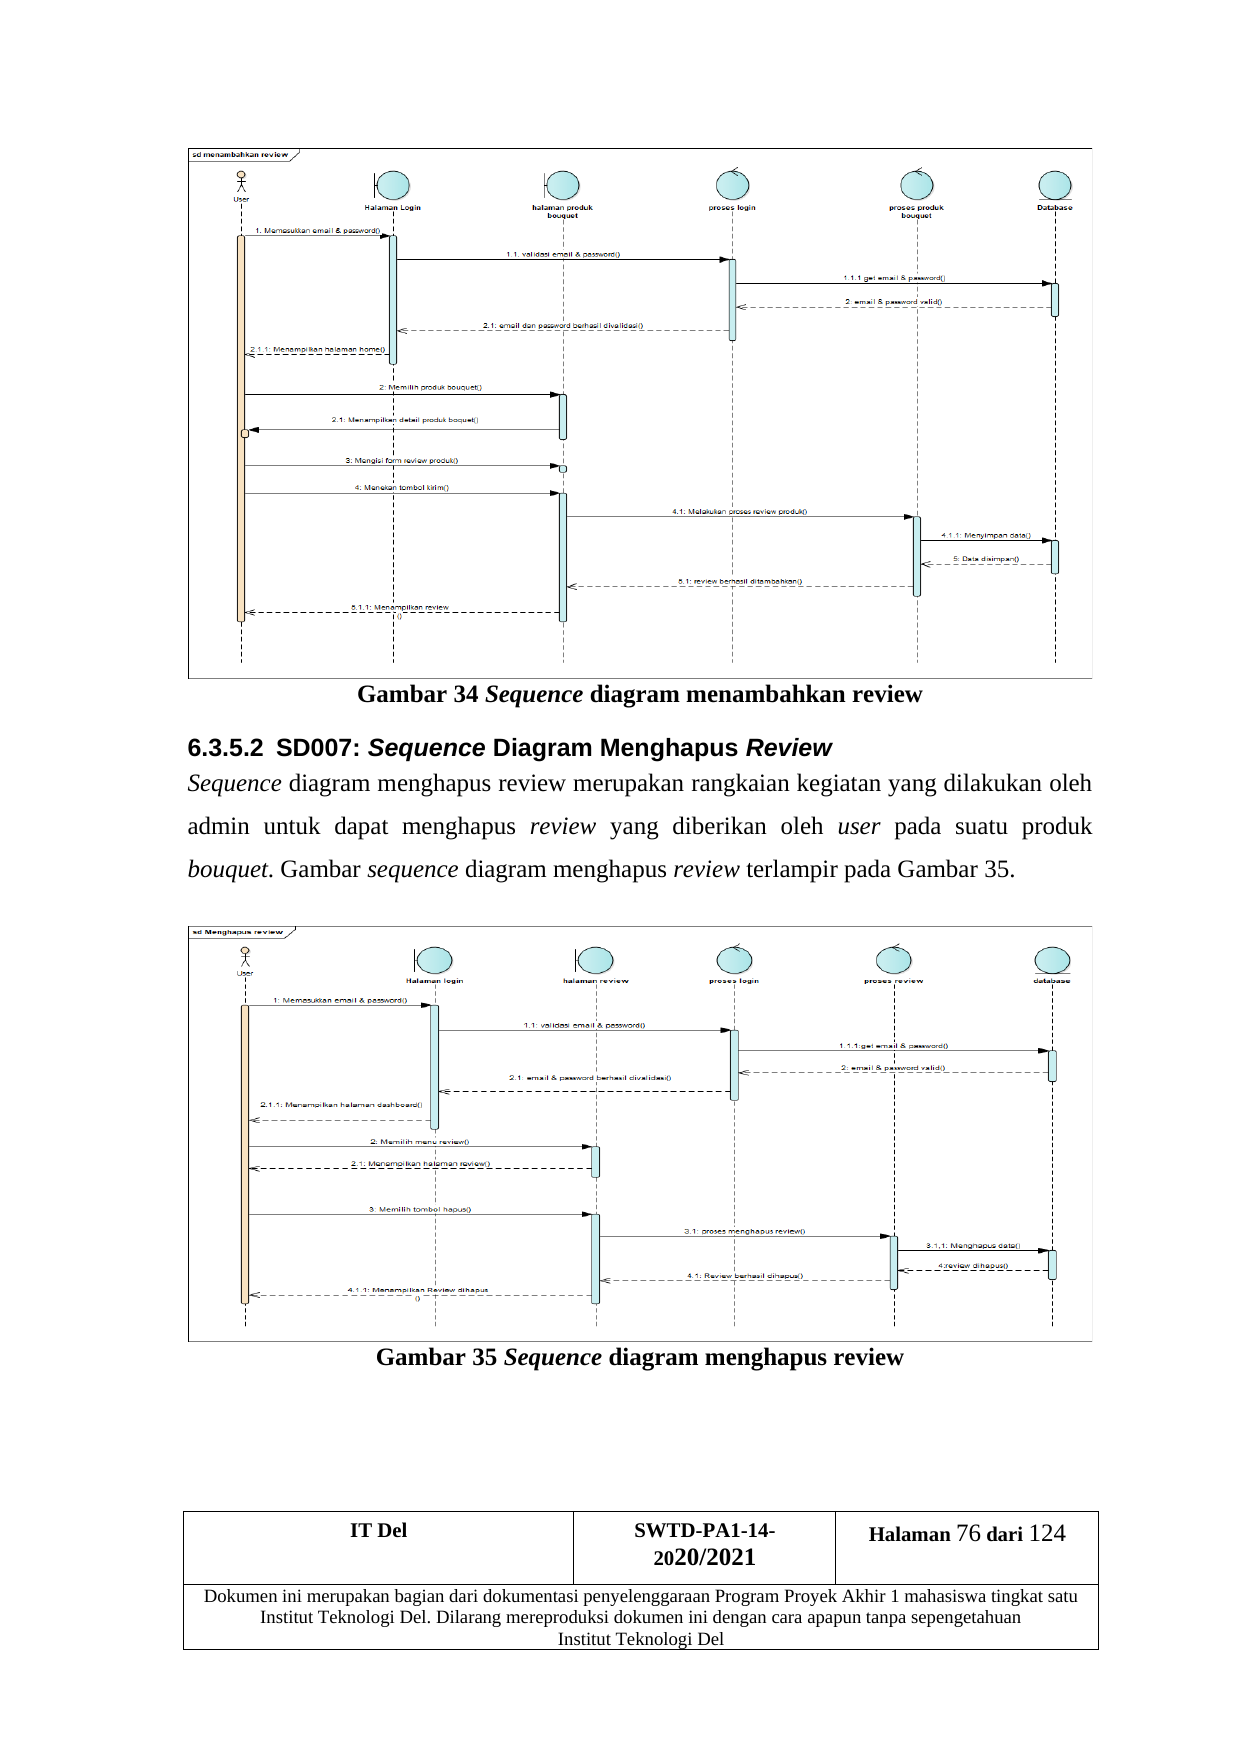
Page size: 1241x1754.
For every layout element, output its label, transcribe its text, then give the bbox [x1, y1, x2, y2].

text Gambar 34 Sequence diagram menambahkan review [187, 679, 1092, 708]
subtitle SD007: Sequence Diagram Menghapus Review [187, 733, 1092, 761]
picture [187, 925, 1093, 1342]
text Gambar 35 Sequence diagram menghapus review [187, 1342, 1092, 1371]
text Sequence diagram menghapus review merupakan rangkaian kegiatan yang dilakukan oleh admin untuk dapat menghapus review yang diberikan oleh user pada suatu produk bouquet. Gambar sequence diagram menghapus review terlampir pada Gambar 35. [187, 768, 1092, 883]
picture [187, 147, 1093, 679]
